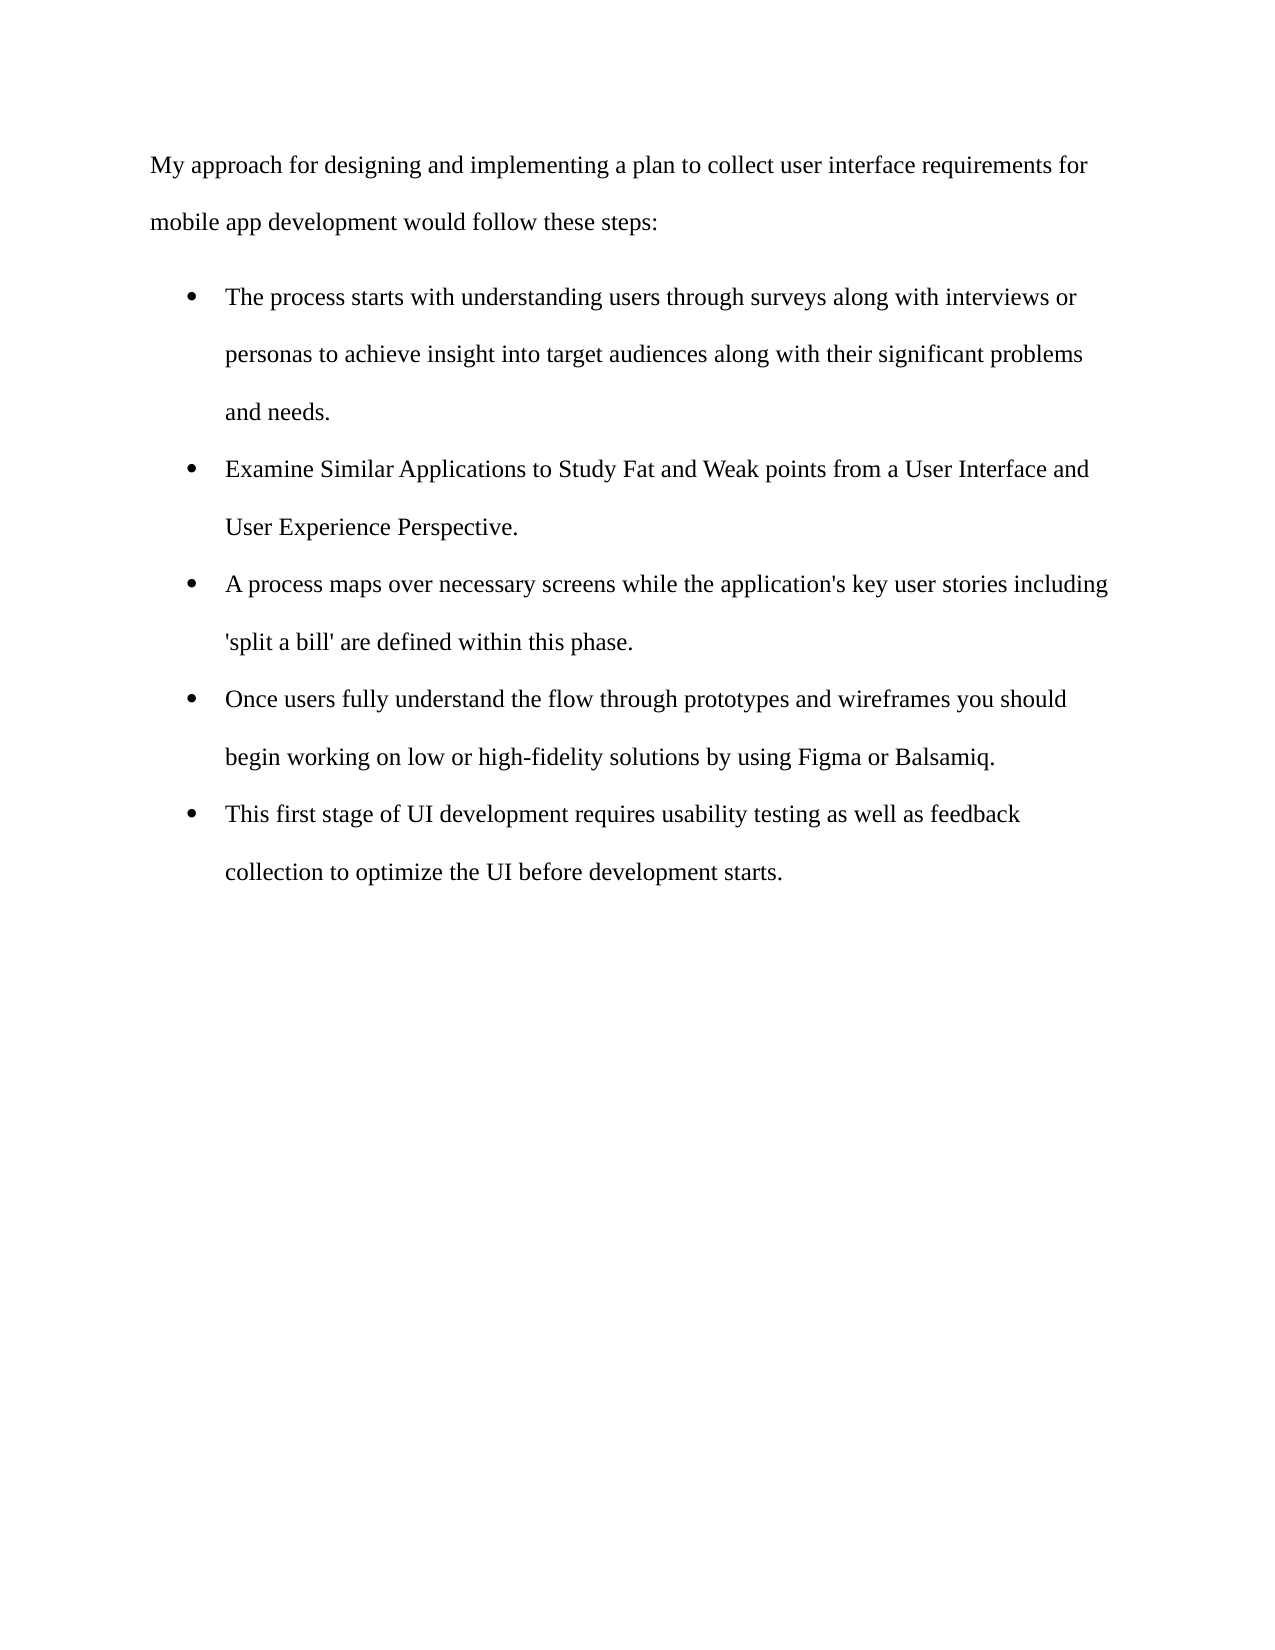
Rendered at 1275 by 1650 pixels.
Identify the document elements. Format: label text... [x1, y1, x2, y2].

text My approach for designing and implementing a plan to collect user interface requirements for mobile app development would follow these steps: [150, 150, 1125, 236]
list The process starts with understanding users through surveys along with interviews or personas to achieve insight into target audiences along with their significant problems and needs. [187, 282, 1125, 425]
list This first stage of UI development requires usability testing as well as feedback collection to optimize the UI before development starts. [187, 799, 1125, 885]
list Examine Similar Applications to Study Fat and Weak points from a User Interface and User Experience Perspective. [187, 454, 1125, 540]
list Once users fully understand the flow through prototypes and wireframes you should begin working on low or high-fidelity solutions by using Figma or Balsamiq. [187, 684, 1125, 770]
list A process maps over necessary screens while the application's key user stories including 'split a bill' are defined within this phase. [187, 569, 1125, 655]
